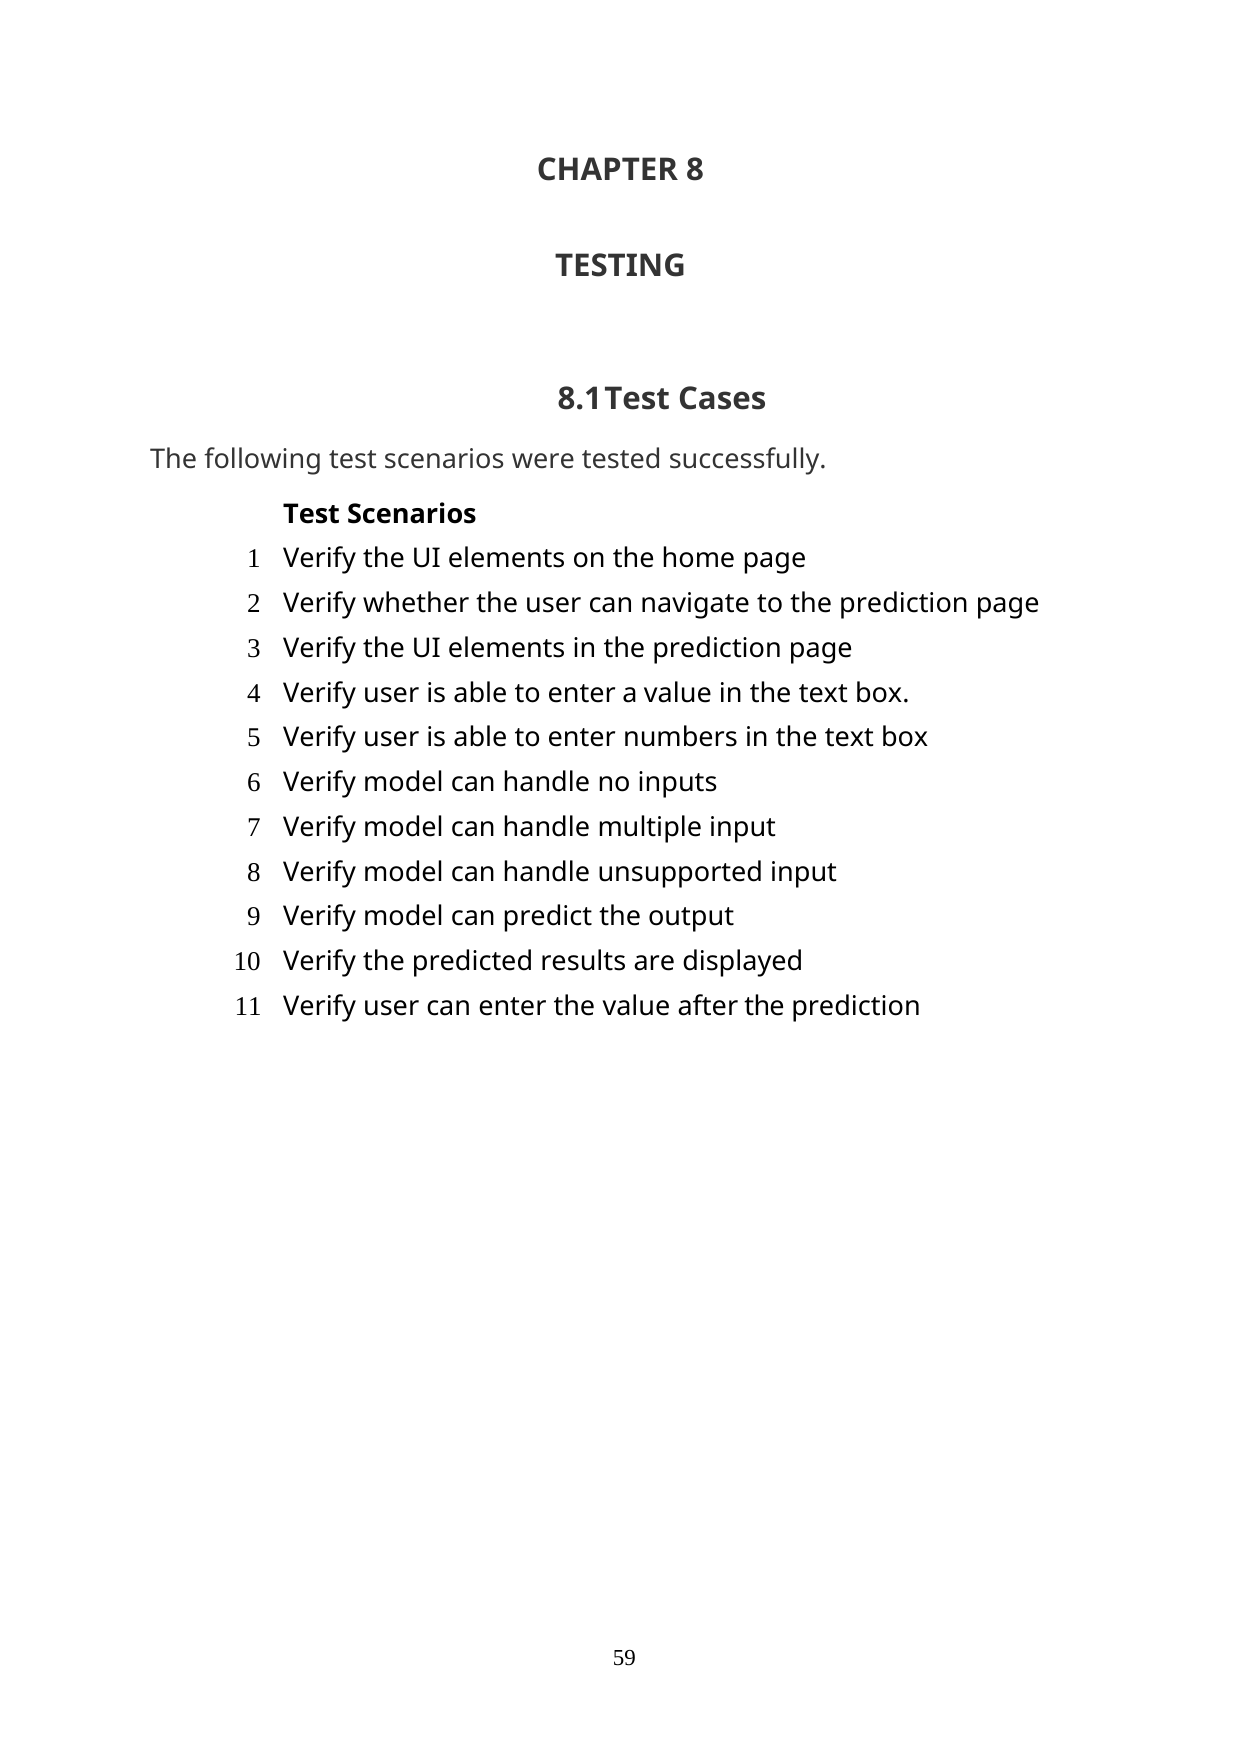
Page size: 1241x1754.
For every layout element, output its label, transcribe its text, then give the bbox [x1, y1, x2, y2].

list Verify user is able to enter a value in the text box. [247, 673, 1173, 710]
subtitle Test Cases [150, 376, 1173, 419]
list Verify model can handle unsupported input [247, 852, 1173, 889]
text The following test scenarios were tested successfully. [150, 440, 1173, 477]
list Verify the predicted results are displayed [233, 942, 1173, 978]
list Verify model can handle no inputs [247, 763, 1173, 799]
list Verify model can handle multiple input [247, 807, 1173, 844]
list Verify user is able to enter numbers in the text box [247, 718, 1173, 755]
subtitle Test Scenarios [283, 494, 1173, 531]
list Verify model can predict the output [247, 897, 1173, 934]
list Verify whether the user can navigate to the prediction page [247, 583, 1173, 620]
list Verify the UI elements on the home page [247, 539, 1173, 576]
list Verify the UI elements in the prediction page [247, 628, 1173, 665]
subtitle CHAPTER 8 TESTING [483, 147, 757, 286]
list Verify user can enter the value after the prediction [234, 986, 1173, 1023]
